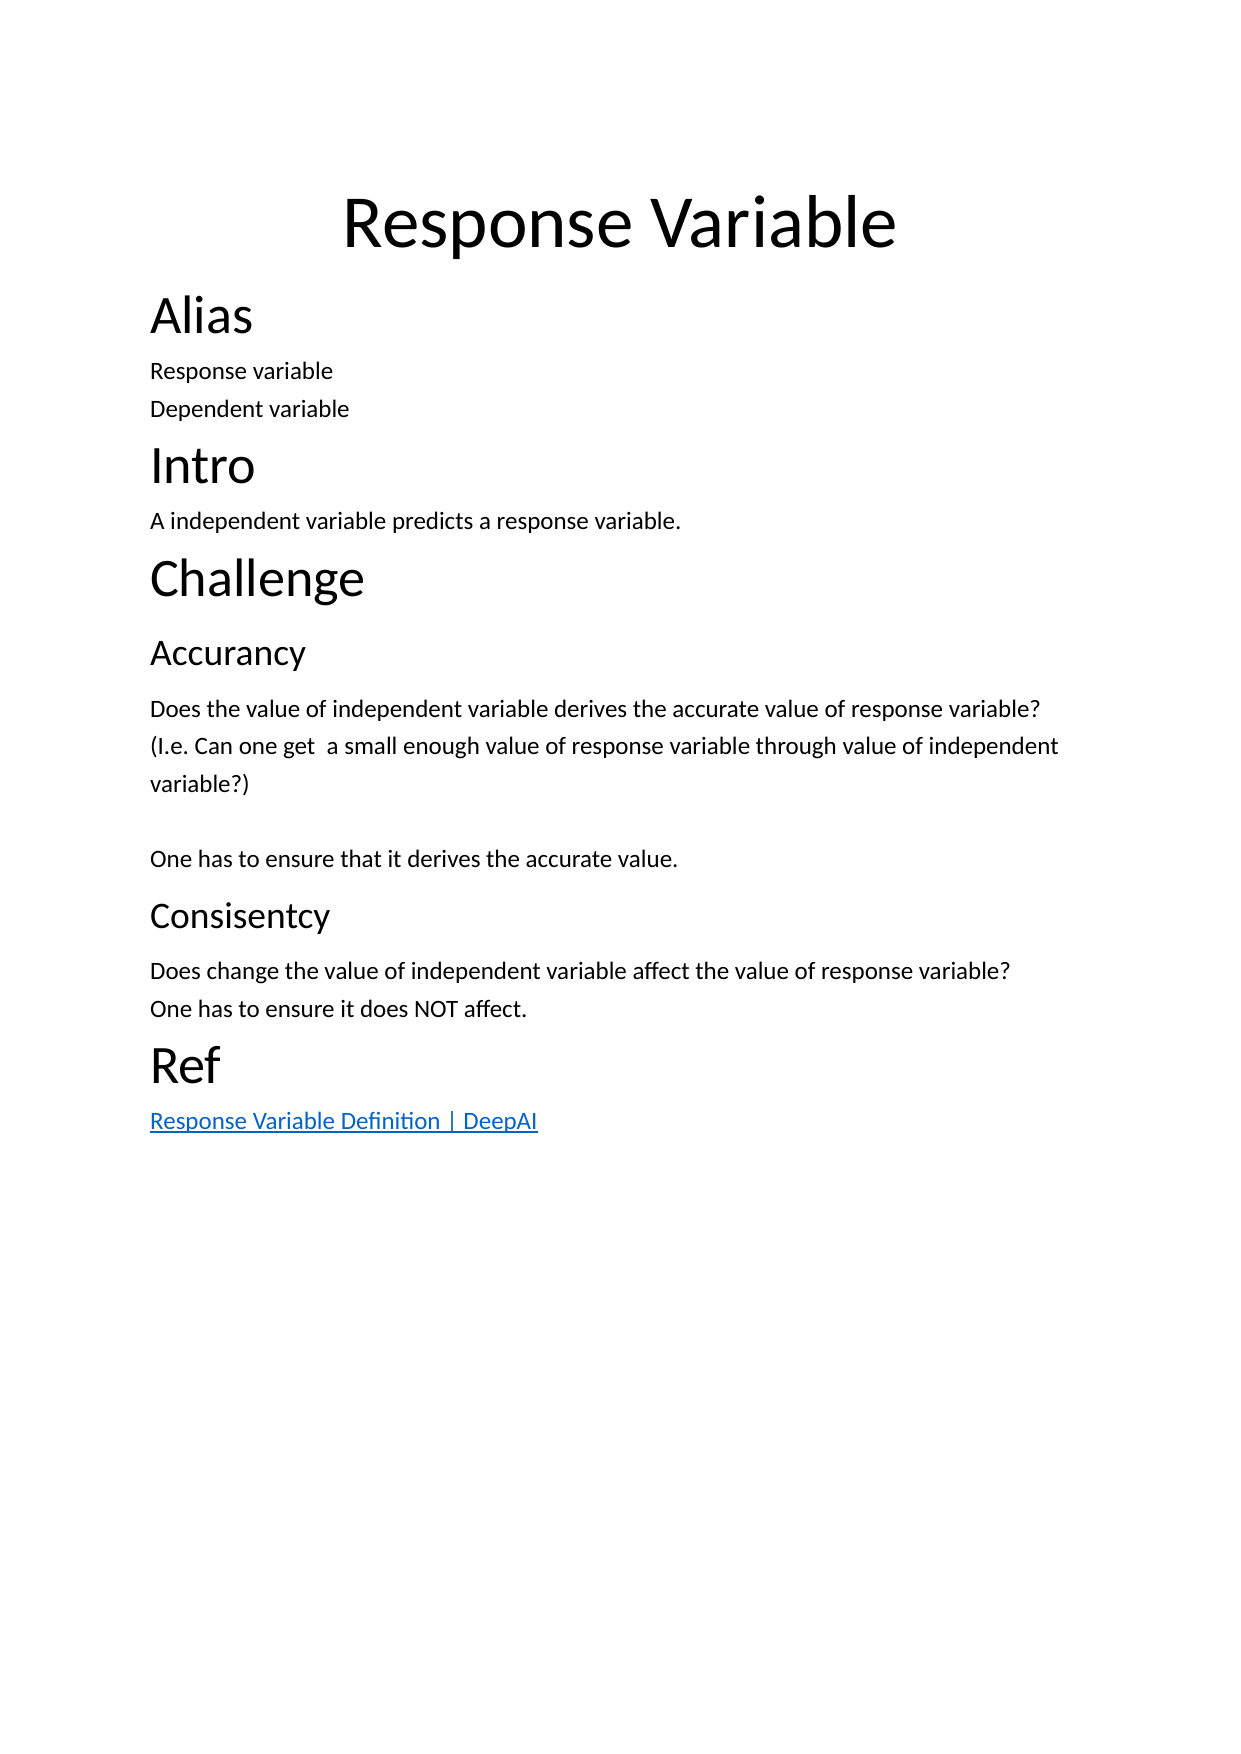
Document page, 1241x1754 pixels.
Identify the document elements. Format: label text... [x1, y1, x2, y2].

text Does change the value of independent variable affect the value of response variable? [150, 952, 1090, 989]
text Dependent variable [150, 389, 1090, 427]
text (I.e. Can one get a small enough value of response variable through value of independent variable?) [150, 727, 1090, 802]
text Accurancy [150, 614, 1090, 689]
text Challenge [150, 539, 1090, 614]
text Ref [150, 1027, 1090, 1102]
text Response Variable [150, 164, 1090, 277]
text Response Variable Definition | DeepAI [150, 1102, 1090, 1139]
text Does the value of independent variable derives the accurate value of response variable? [150, 689, 1090, 727]
text Intro [150, 427, 1090, 502]
text One has to ensure that it derives the accurate value. [150, 839, 1090, 877]
text A independent variable predicts a response variable. [150, 502, 1090, 539]
text Response variable [150, 352, 1090, 389]
text Consisentcy [150, 877, 1090, 952]
text One has to ensure it does NOT affect. [150, 989, 1090, 1027]
text Alias [150, 277, 1090, 352]
